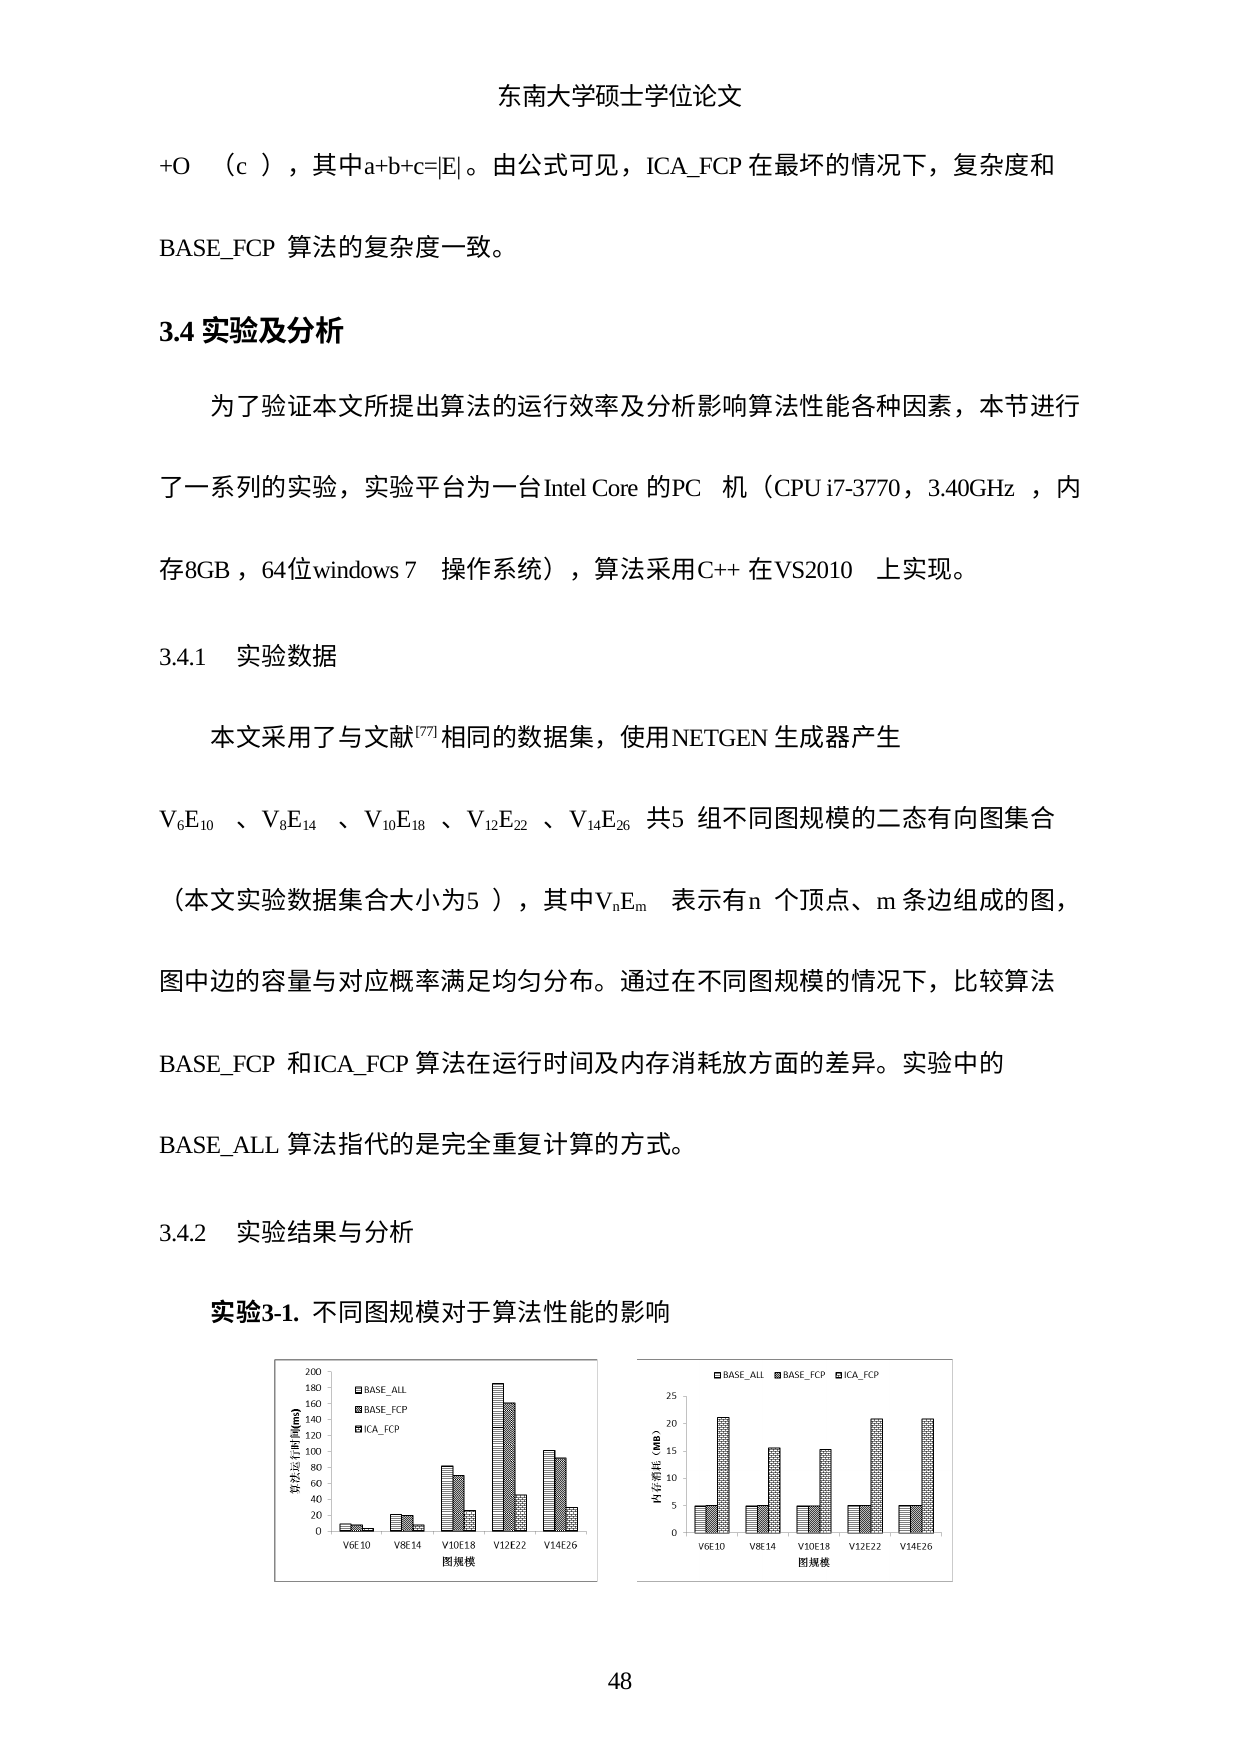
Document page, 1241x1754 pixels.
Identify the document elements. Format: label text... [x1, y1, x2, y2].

picture [274, 1359, 598, 1582]
subtitle 3.4.2 实验结果与分析 [159, 1196, 1081, 1264]
subtitle 3.4 实验及分析 [159, 307, 1081, 349]
text 为了验证本文所提出算法的运行效率及分析影响算法性能各种因素，本节进行了一系列的实验，实验平台为一台Intel Core的PC机（CPU i7-3770，3.40GHz，内存8GB，64位windows 7操作系统），算法采用C++在VS2010上实现。 [159, 370, 1081, 601]
subtitle 3.4.1 实验数据 [159, 621, 1081, 689]
picture [637, 1359, 953, 1582]
text 本文采用了与文献[77]相同的数据集，使用NETGEN生成器产生V6E10、V8E14、V10E18、V12E22、V14E26共5组不同图规模的二态有向图集合（本文实验数据集合大小为5），其中VnEm表示有n个顶点、m条边组成的图，图中边的容量与对应概率满足均匀分布。通过在不同图规模的情况下，比较算法BASE_FCP和ICA_FCP算法在运行时间及内存消耗放方面的差异。实验中的BASE_ALL算法指代的是完全重复计算的方式。 [159, 701, 1081, 1177]
text 实验3-1. 不同图规模对于算法性能的影响 [159, 1277, 1081, 1344]
